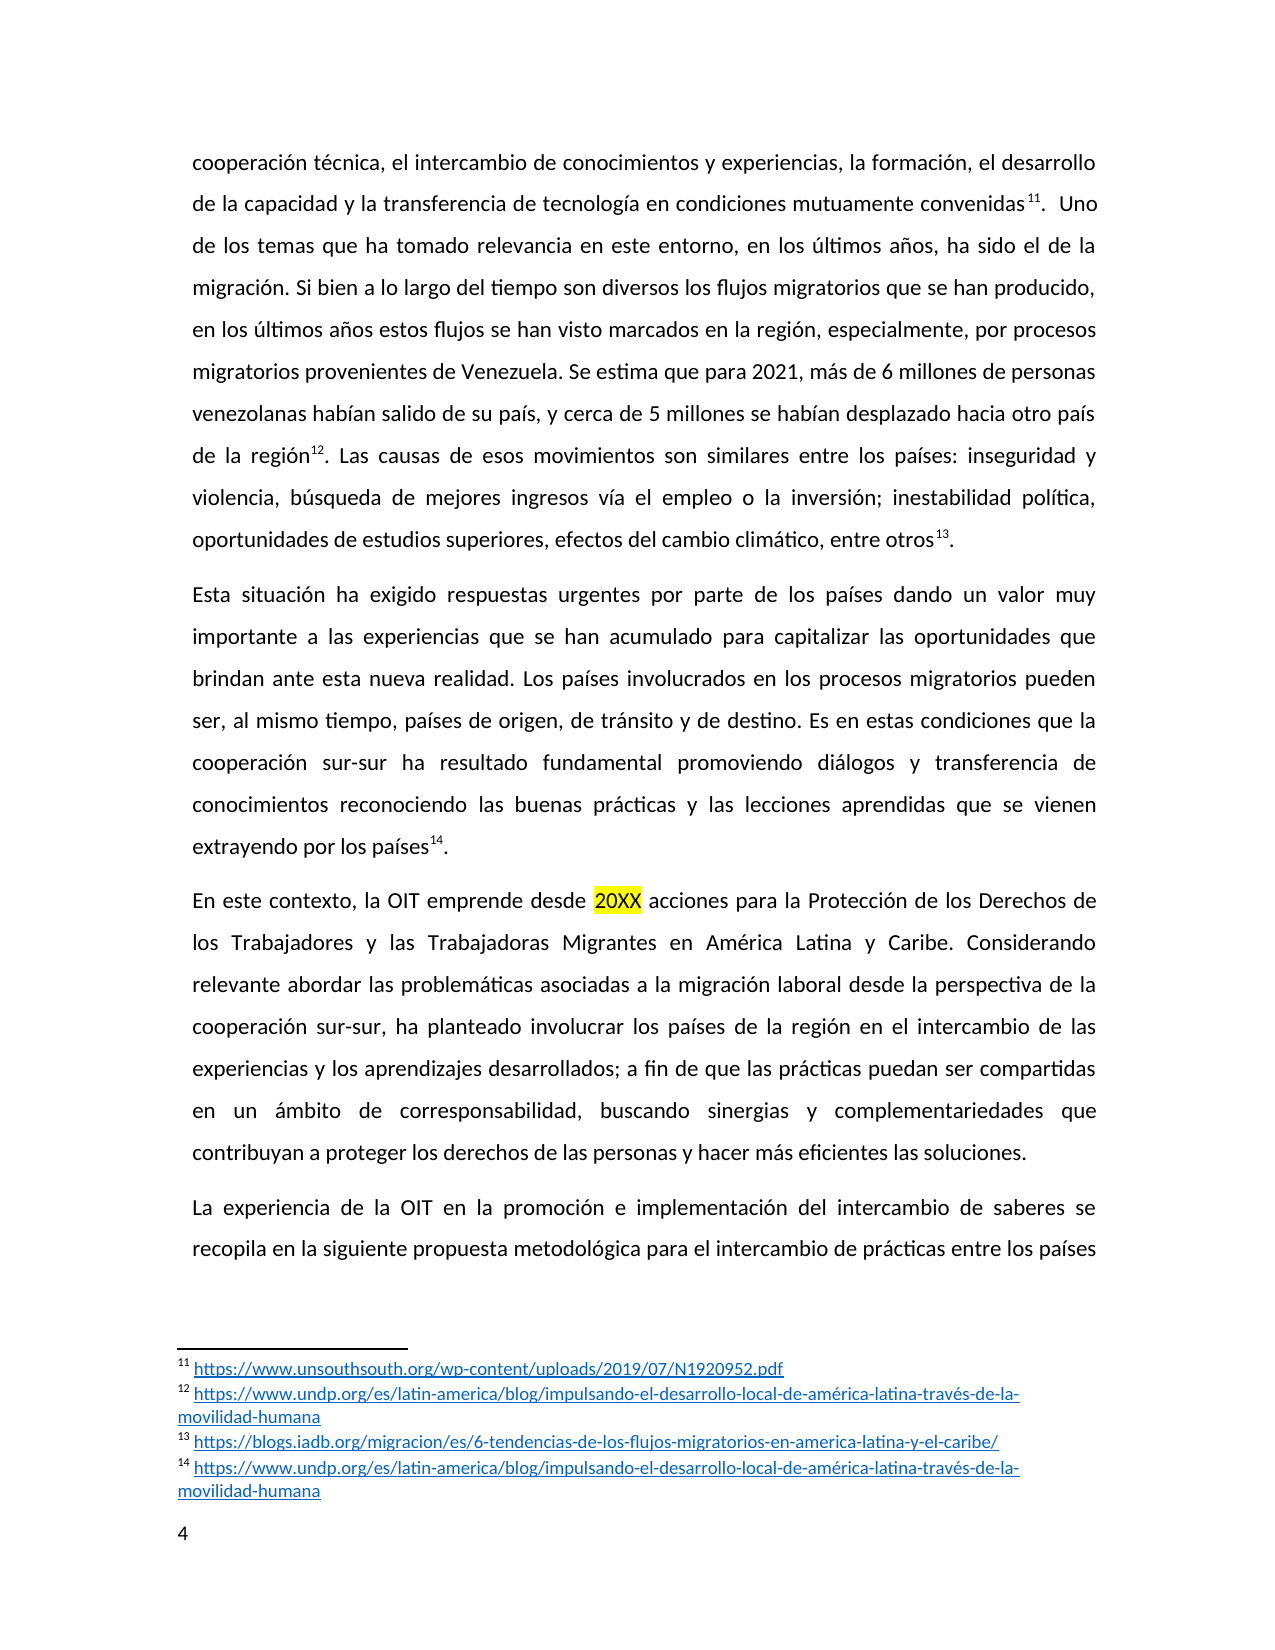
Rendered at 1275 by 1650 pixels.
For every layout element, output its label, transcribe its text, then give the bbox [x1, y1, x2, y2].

text Esta situación ha exigido respuestas urgentes por parte de los países dando un valor muy importante a las experiencias que se han acumulado para capitalizar las oportunidades que brindan ante esta nueva realidad. Los países involucrados en los procesos migratorios pueden ser, al mismo tiempo, países de origen, de tránsito y de destino. Es en estas condiciones que la cooperación sur-sur ha resultado fundamental promoviendo diálogos y transferencia de conocimientos reconociendo las buenas prácticas y las lecciones aprendidas que se vienen extrayendo por los países. [192, 580, 1098, 860]
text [192, 148, 1098, 553]
text En este contexto, la OIT emprende desde 20XX acciones para la Protección de los Derechos de los Trabajadores y las Trabajadoras Migrantes en América Latina y Caribe. Considerando relevante abordar las problemáticas asociadas a la migración laboral desde la perspectiva de la cooperación sur-sur, ha planteado involucrar los países de la región en el intercambio de las experiencias y los aprendizajes desarrollados; a fin de que las prácticas puedan ser compartidas en un ámbito de corresponsabilidad, buscando sinergias y complementariedades que contribuyan a proteger los derechos de las personas y hacer más eficientes las soluciones. [192, 886, 1098, 1166]
